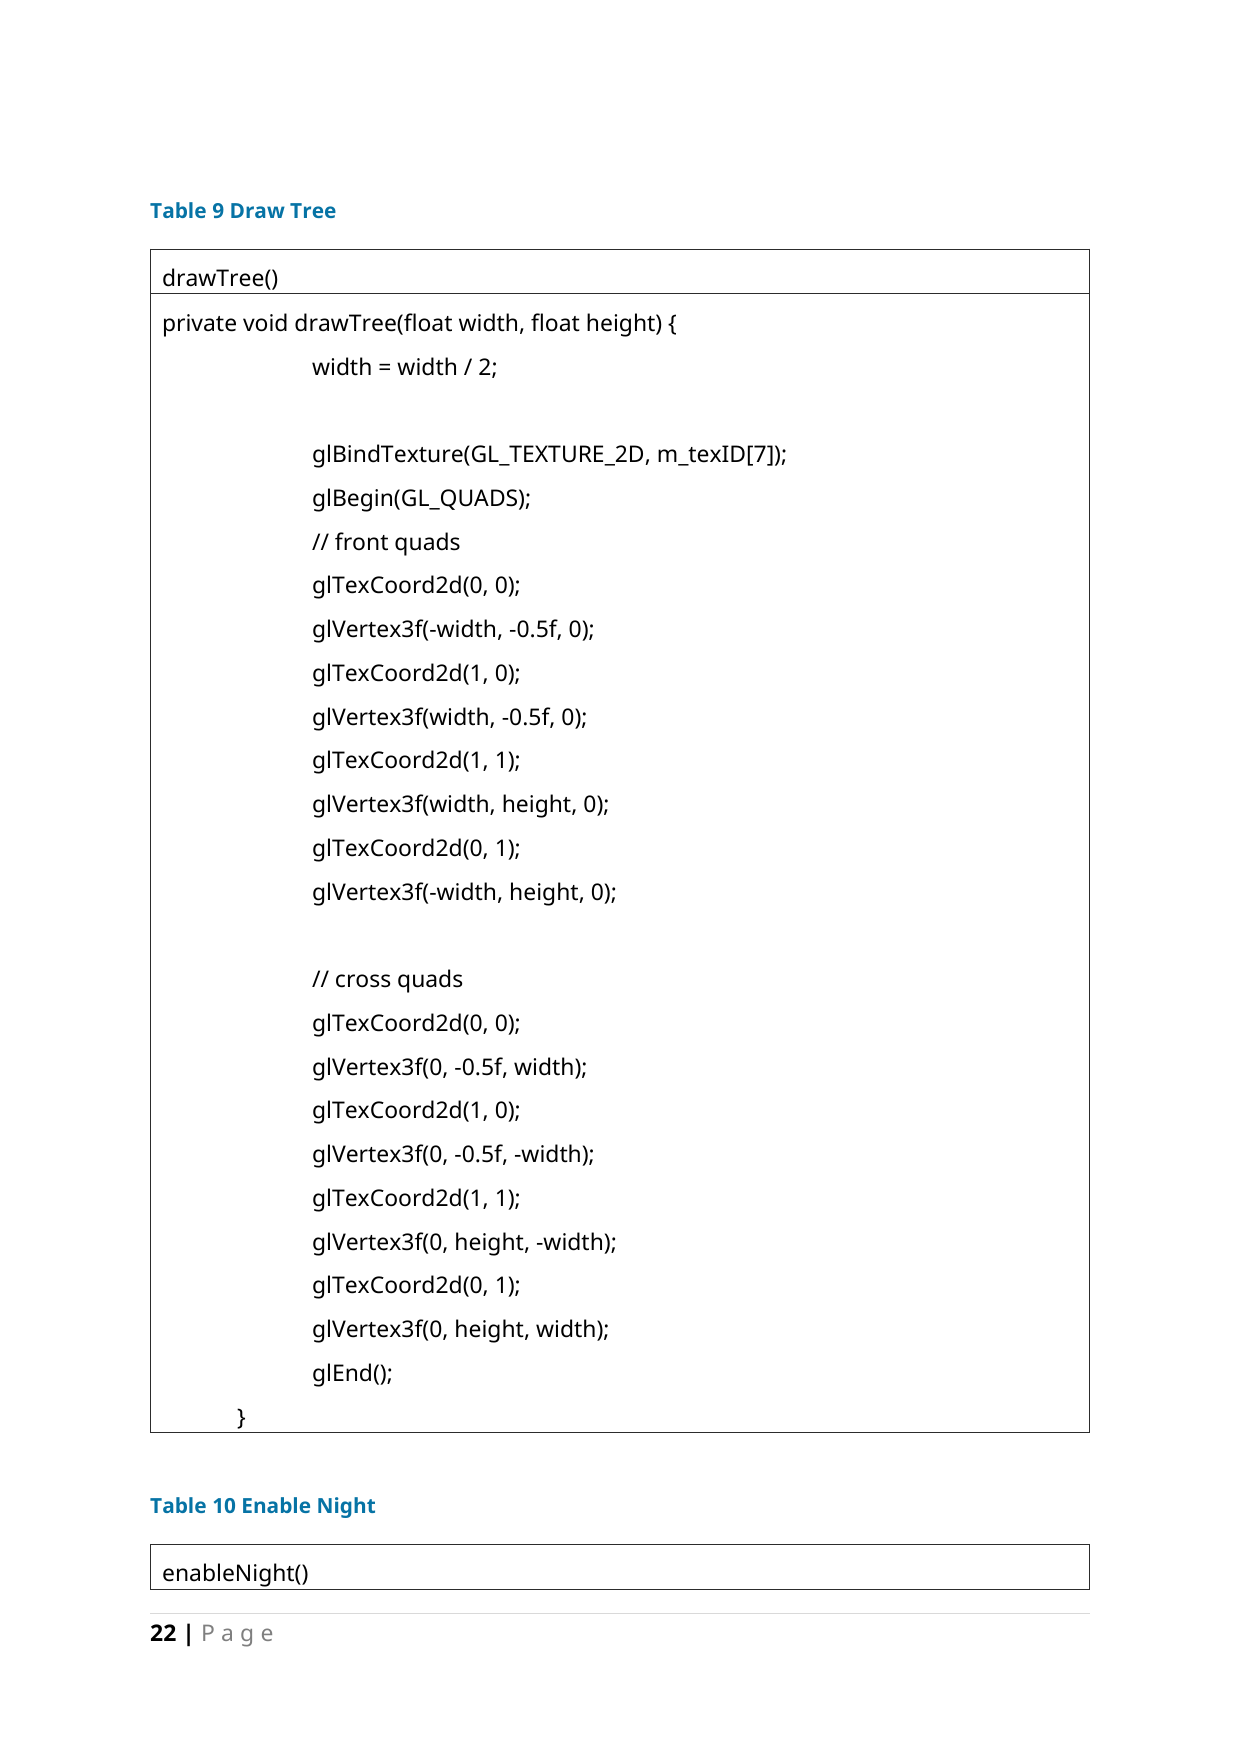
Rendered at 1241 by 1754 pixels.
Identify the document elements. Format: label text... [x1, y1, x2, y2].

text Table 9 Draw Tree [150, 196, 1090, 225]
table_header enableNight() [151, 1545, 1089, 1588]
table_header drawTree() [151, 250, 1089, 293]
table_cell private void drawTree(float width, float height) { width = width / 2; glBindTexture(GL_TEXTURE_2D, m_texID[7]); glBegin(GL_QUADS); // front quads glTexCoord2d(0, 0); glVertex3f(-width, -0.5f, 0); glTexCoord2d(1, 0); glVertex3f(width, -0.5f, 0); glTexCoord2d(1, 1); glVertex3f(width, height, 0); glTexCoord2d(0, 1); glVertex3f(-width, height, 0); // cross quads glTexCoord2d(0, 0); glVertex3f(0, -0.5f, width); glTexCoord2d(1, 0); glVertex3f(0, -0.5f, -width); glTexCoord2d(1, 1); glVertex3f(0, height, -width); glTexCoord2d(0, 1); glVertex3f(0, height, width); glEnd(); } [151, 294, 1089, 1432]
text Table 10 Enable Night [150, 1492, 1090, 1520]
